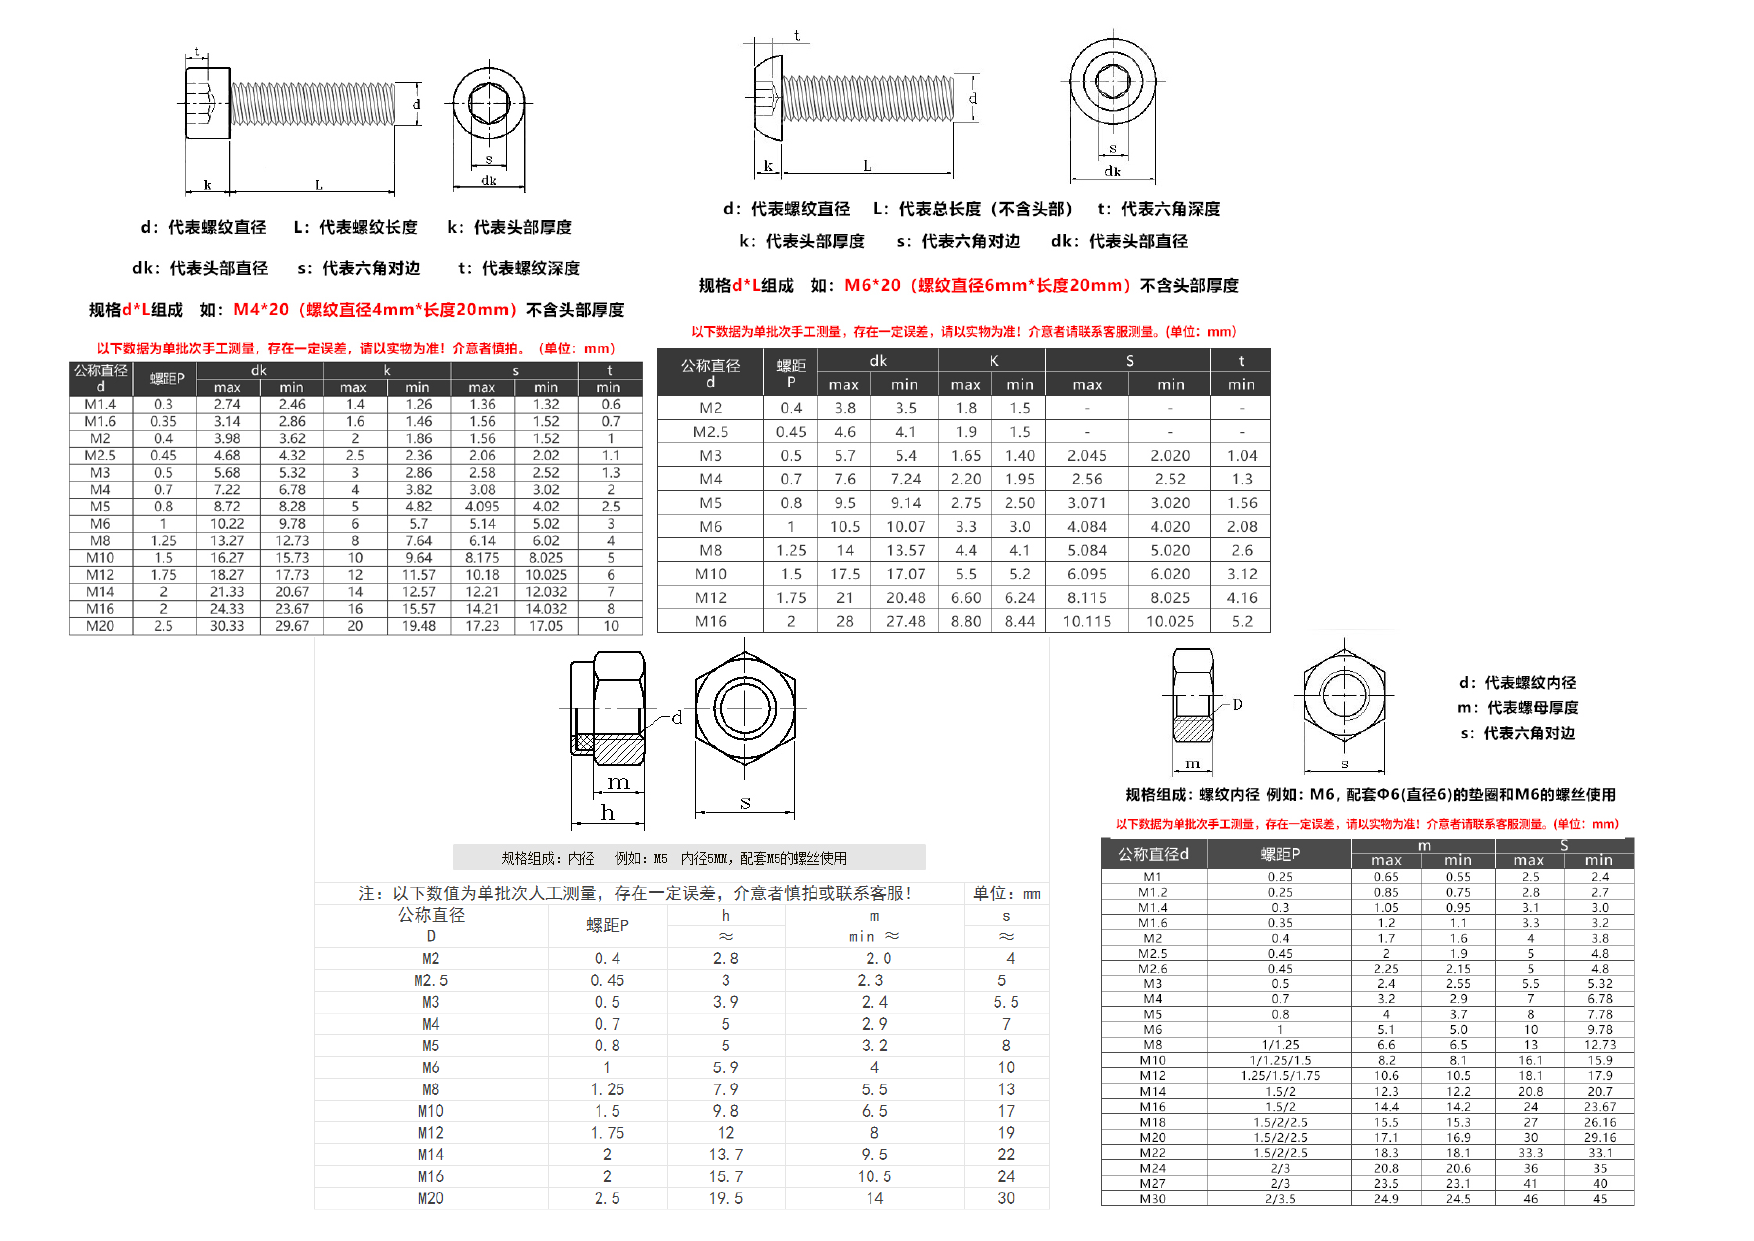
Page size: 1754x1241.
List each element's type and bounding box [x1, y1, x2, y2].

picture [62, 0, 1659, 1213]
